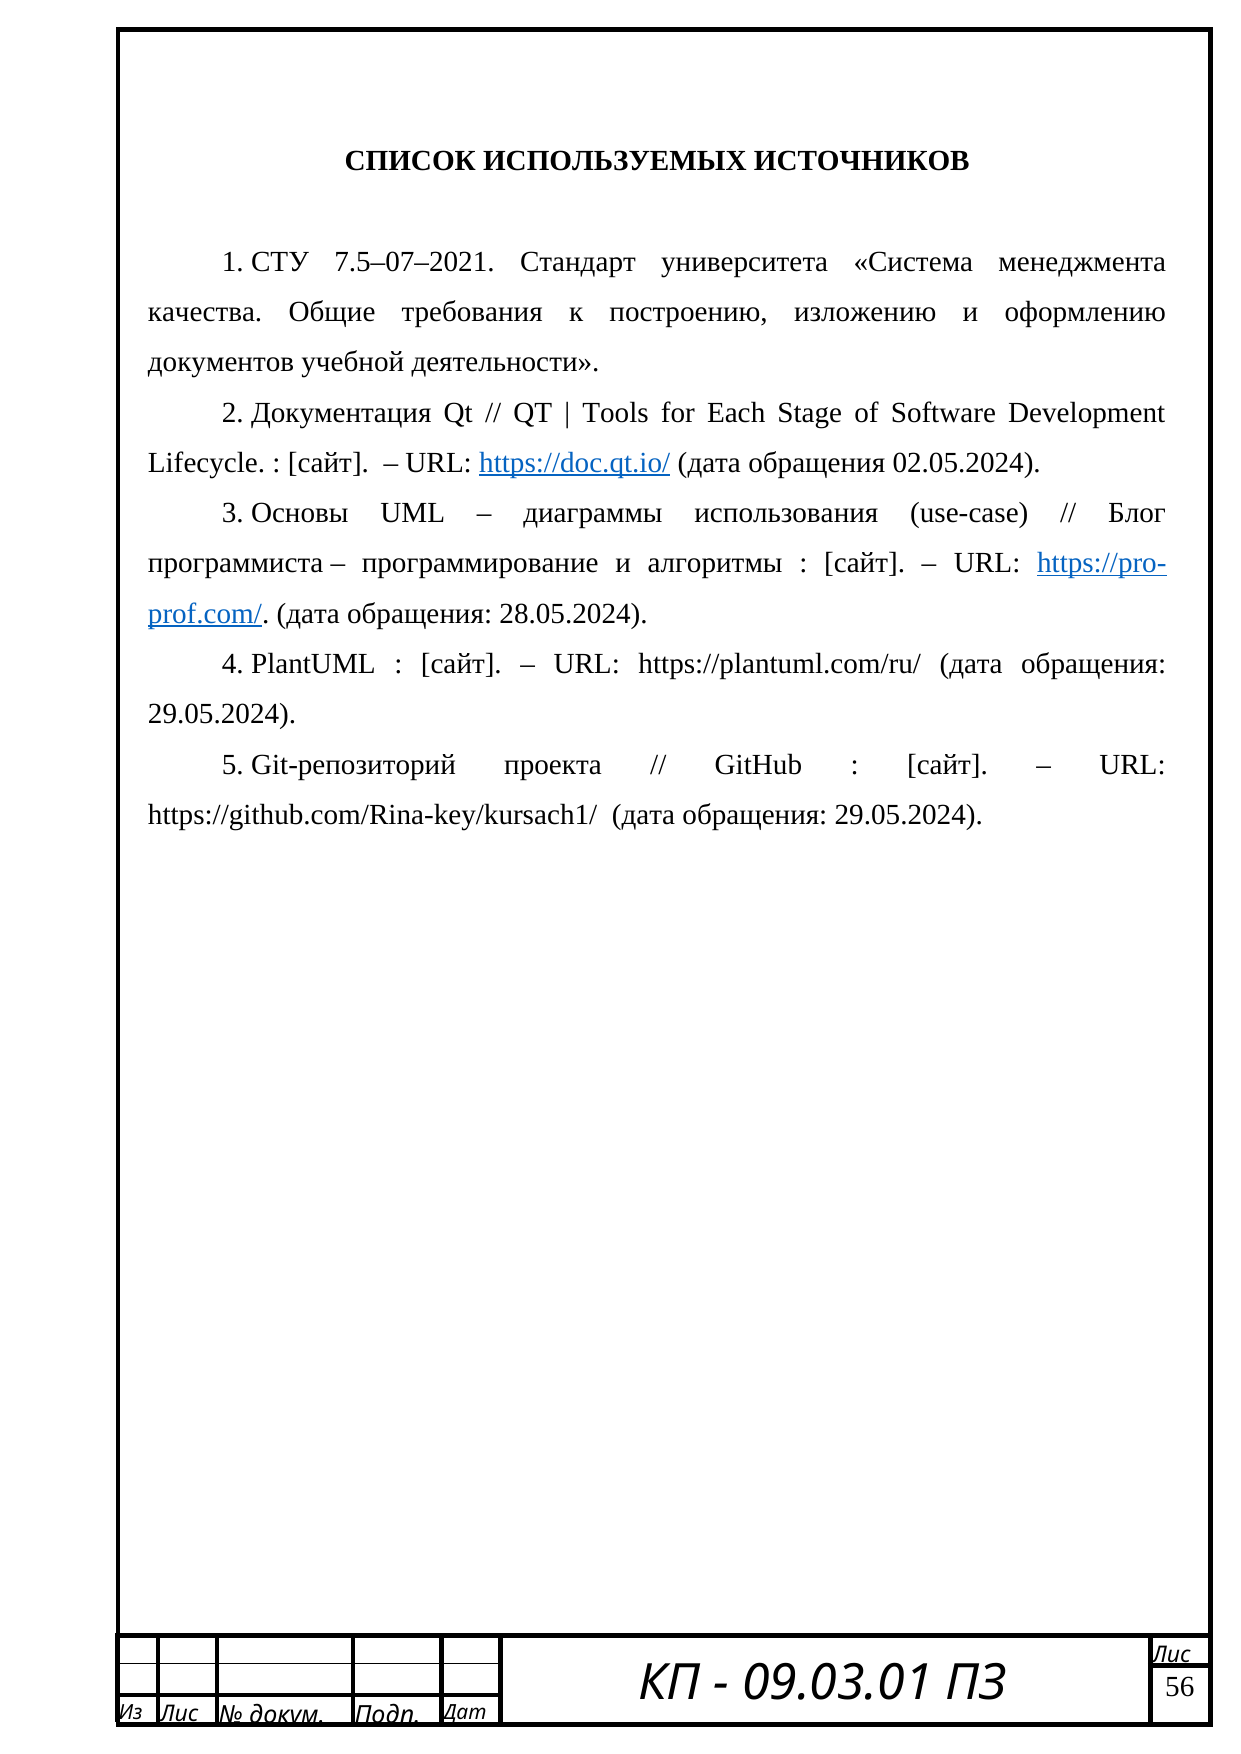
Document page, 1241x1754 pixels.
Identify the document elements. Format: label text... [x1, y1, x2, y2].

list Документация Qt // QT | Tools for Each Stage of Software Development Lifecycle. : [сайт]. – URL: https://doc.qt.io/ (дата обращения 02.05.2024). [148, 395, 1167, 478]
subtitle Список используемых источников [148, 143, 1167, 177]
list Основы UML – диаграммы использования (use-case) // Блог программиста – программирование и алгоритмы : [сайт]. – URL: https://pro-prof.com/. (дата обращения: 28.05.2024). [148, 495, 1167, 629]
list Git-репозиторий проекта // GitHub : [сайт]. – URL: https://github.com/Rina-key/kursach1/ (дата обращения: 29.05.2024). [148, 747, 1167, 831]
list PlantUML : [сайт]. – URL: https://plantuml.com/ru/ (дата обращения: 29.05.2024). [148, 646, 1167, 730]
list СТУ 7.5–07–2021. Стандарт университета «Система менеджмента качества. Общие требования к построению, изложению и оформлению документов учебной деятельности». [148, 244, 1167, 378]
